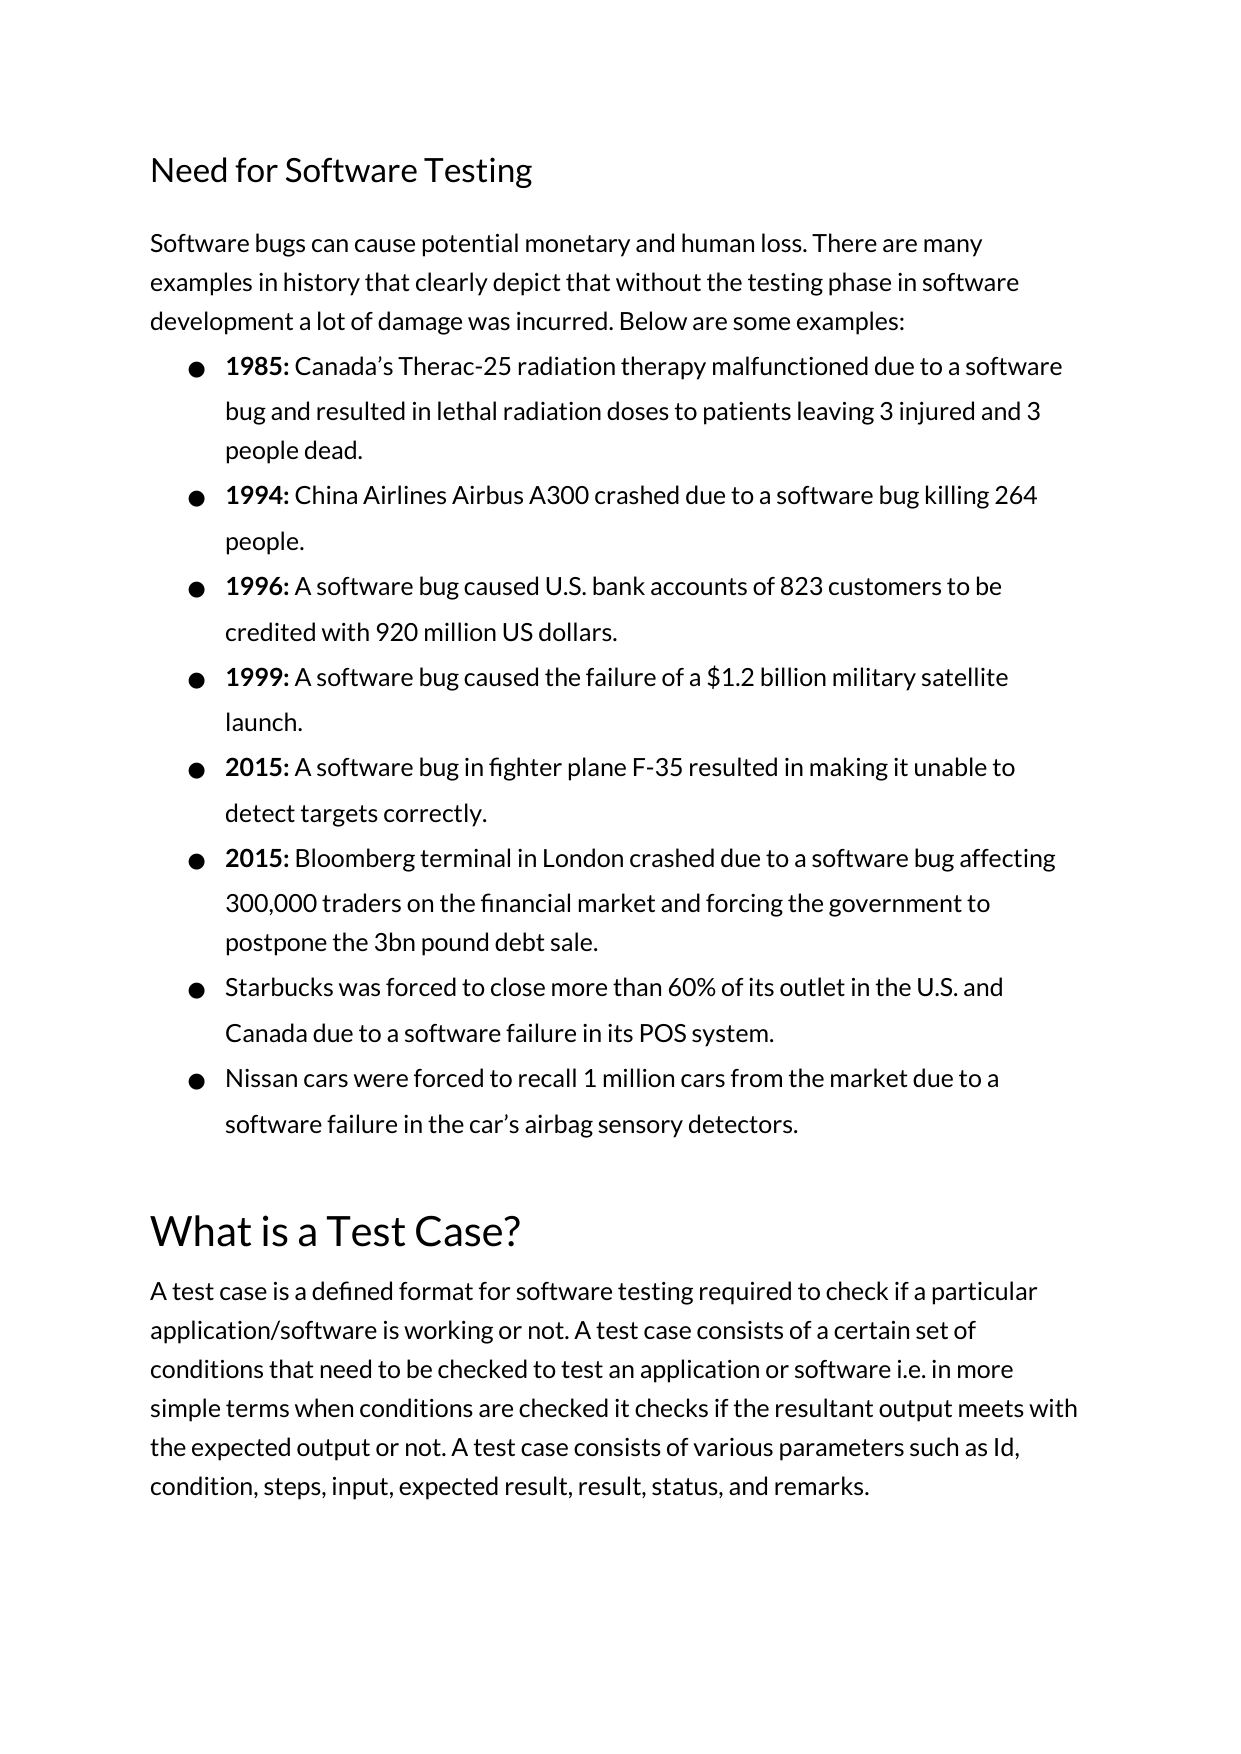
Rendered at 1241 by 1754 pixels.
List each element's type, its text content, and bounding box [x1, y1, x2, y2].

list 1994: China Airlines Airbus A300 crashed due to a software bug killing 264 people. [187, 474, 1090, 556]
list 1999: A software bug caused the failure of a $1.2 billion military satellite launch. [187, 655, 1090, 737]
list Starbucks was forced to close more than 60% of its outlet in the U.S. and Canada due to a software failure in its POS system. [187, 966, 1090, 1048]
list 2015: A software bug in fighter plane F-35 resulted in making it unable to detect targets correctly. [187, 746, 1090, 827]
text Software bugs can cause potential monetary and human loss. There are many examples in history that clearly depict that without the testing phase in software development a lot of damage was incurred. Below are some examples: [150, 227, 1090, 335]
subtitle What is a Test Case? [150, 1205, 1090, 1255]
list 1996: A software bug caused U.S. bank accounts of 823 customers to be credited with 920 million US dollars. [187, 564, 1090, 646]
text A test case is a defined format for software testing required to check if a particular application/software is working or not. A test case consists of a certain set of conditions that need to be checked to test an application or software i.e. in more simple terms when conditions are checked it checks if the resultant output meets with the expected output or not. A test case consists of various parameters such as Id, condition, steps, input, expected result, result, status, and remarks. [150, 1276, 1090, 1500]
list Nissan cars were forced to recall 1 million cars from the market due to a software failure in the car’s airbag sensory detectors. [187, 1057, 1090, 1138]
subtitle Need for Software Testing [150, 150, 1090, 190]
list 1985: Canada’s Therac-25 radiation therapy malfunctioned due to a software bug and resulted in lethal radiation doses to patients leaving 3 injured and 3 people dead. [187, 344, 1090, 465]
list 2015: Bloomberg terminal in London crashed due to a software bug affecting 300,000 traders on the financial market and forcing the government to postpone the 3bn pound debt sale. [187, 836, 1090, 957]
